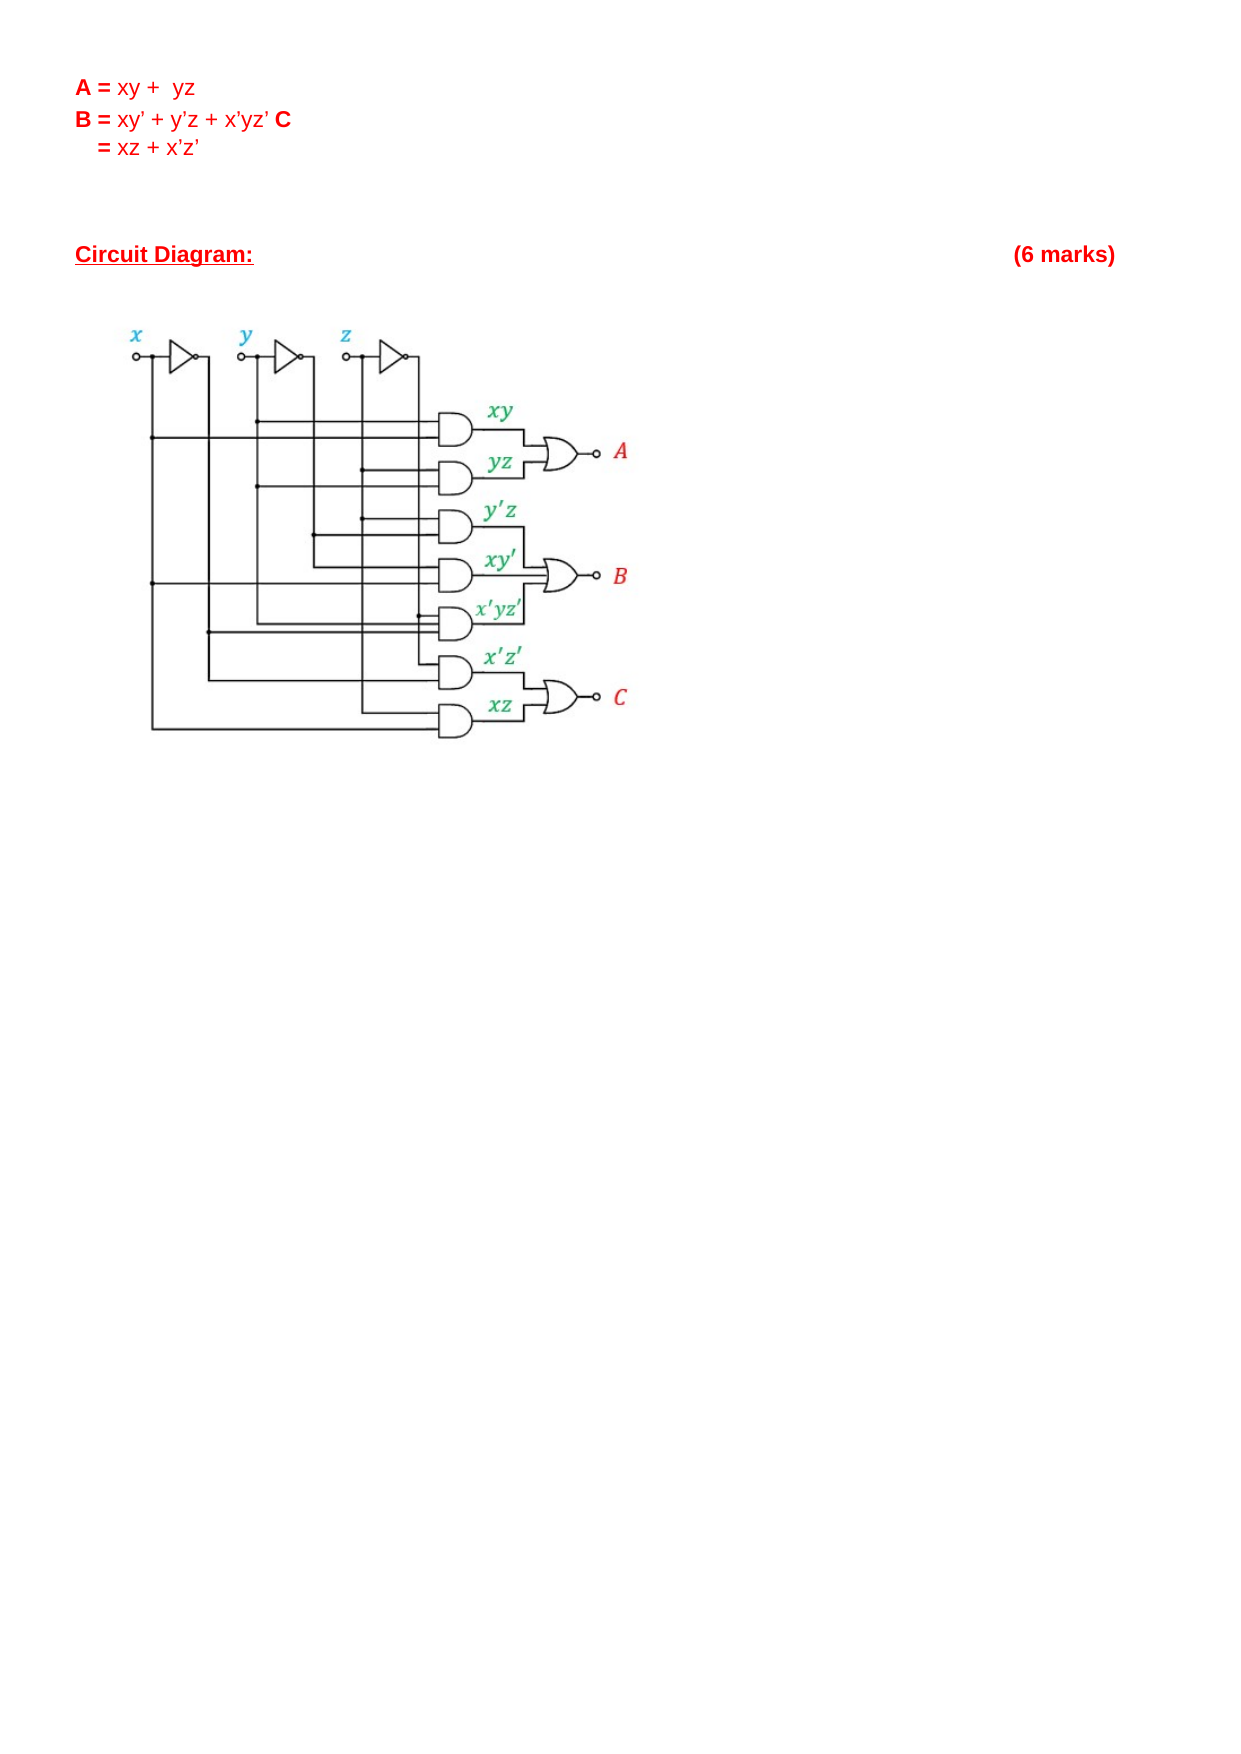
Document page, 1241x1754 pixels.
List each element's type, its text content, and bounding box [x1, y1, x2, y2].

text Circuit Diagram: (6 marks) [75, 241, 1154, 267]
list = xy’ + y’z + x’yz’ C = xz + x’z’ [75, 106, 293, 160]
list = xy + yz [75, 73, 293, 100]
picture [78, 310, 645, 757]
